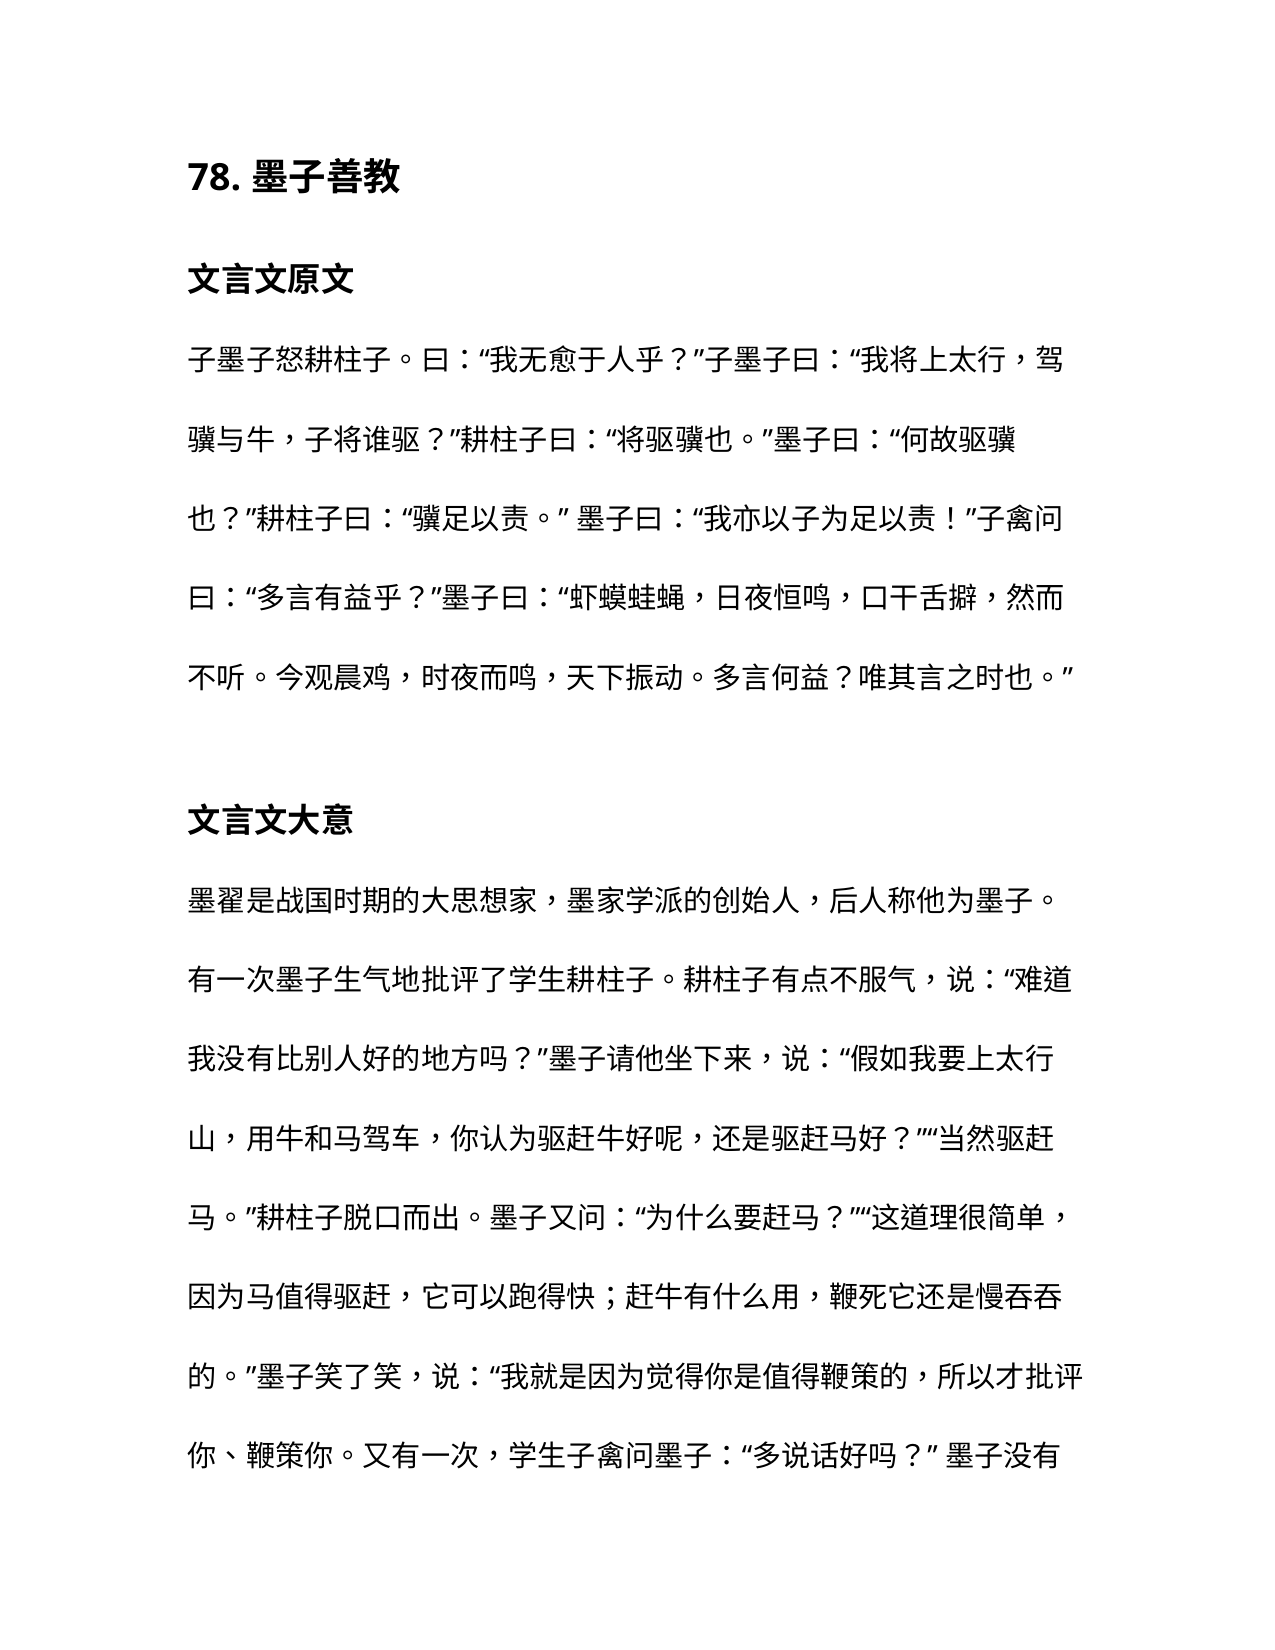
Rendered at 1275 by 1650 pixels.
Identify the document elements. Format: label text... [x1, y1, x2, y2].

text 文言文原文 [187, 256, 1087, 301]
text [187, 880, 1087, 1475]
text 子墨子怒耕柱子。曰：“我无愈于人乎？”子墨子曰：“我将上太行，驾骥与牛，子将谁驱？”耕柱子曰：“将驱骥也。”墨子曰：“何故驱骥也？”耕柱子曰：“骥足以责。” 墨子曰：“我亦以子为足以责！”子禽问曰：“多言有益乎？”墨子曰：“虾蟆蛙蝇，日夜恒鸣，口干舌擗，然而不听。今观晨鸡，时夜而鸣，天下振动。多言何益？唯其言之时也。” [187, 339, 1087, 749]
text 文言文大意 [187, 796, 1087, 842]
text 78. 墨子善教 [187, 150, 1087, 231]
